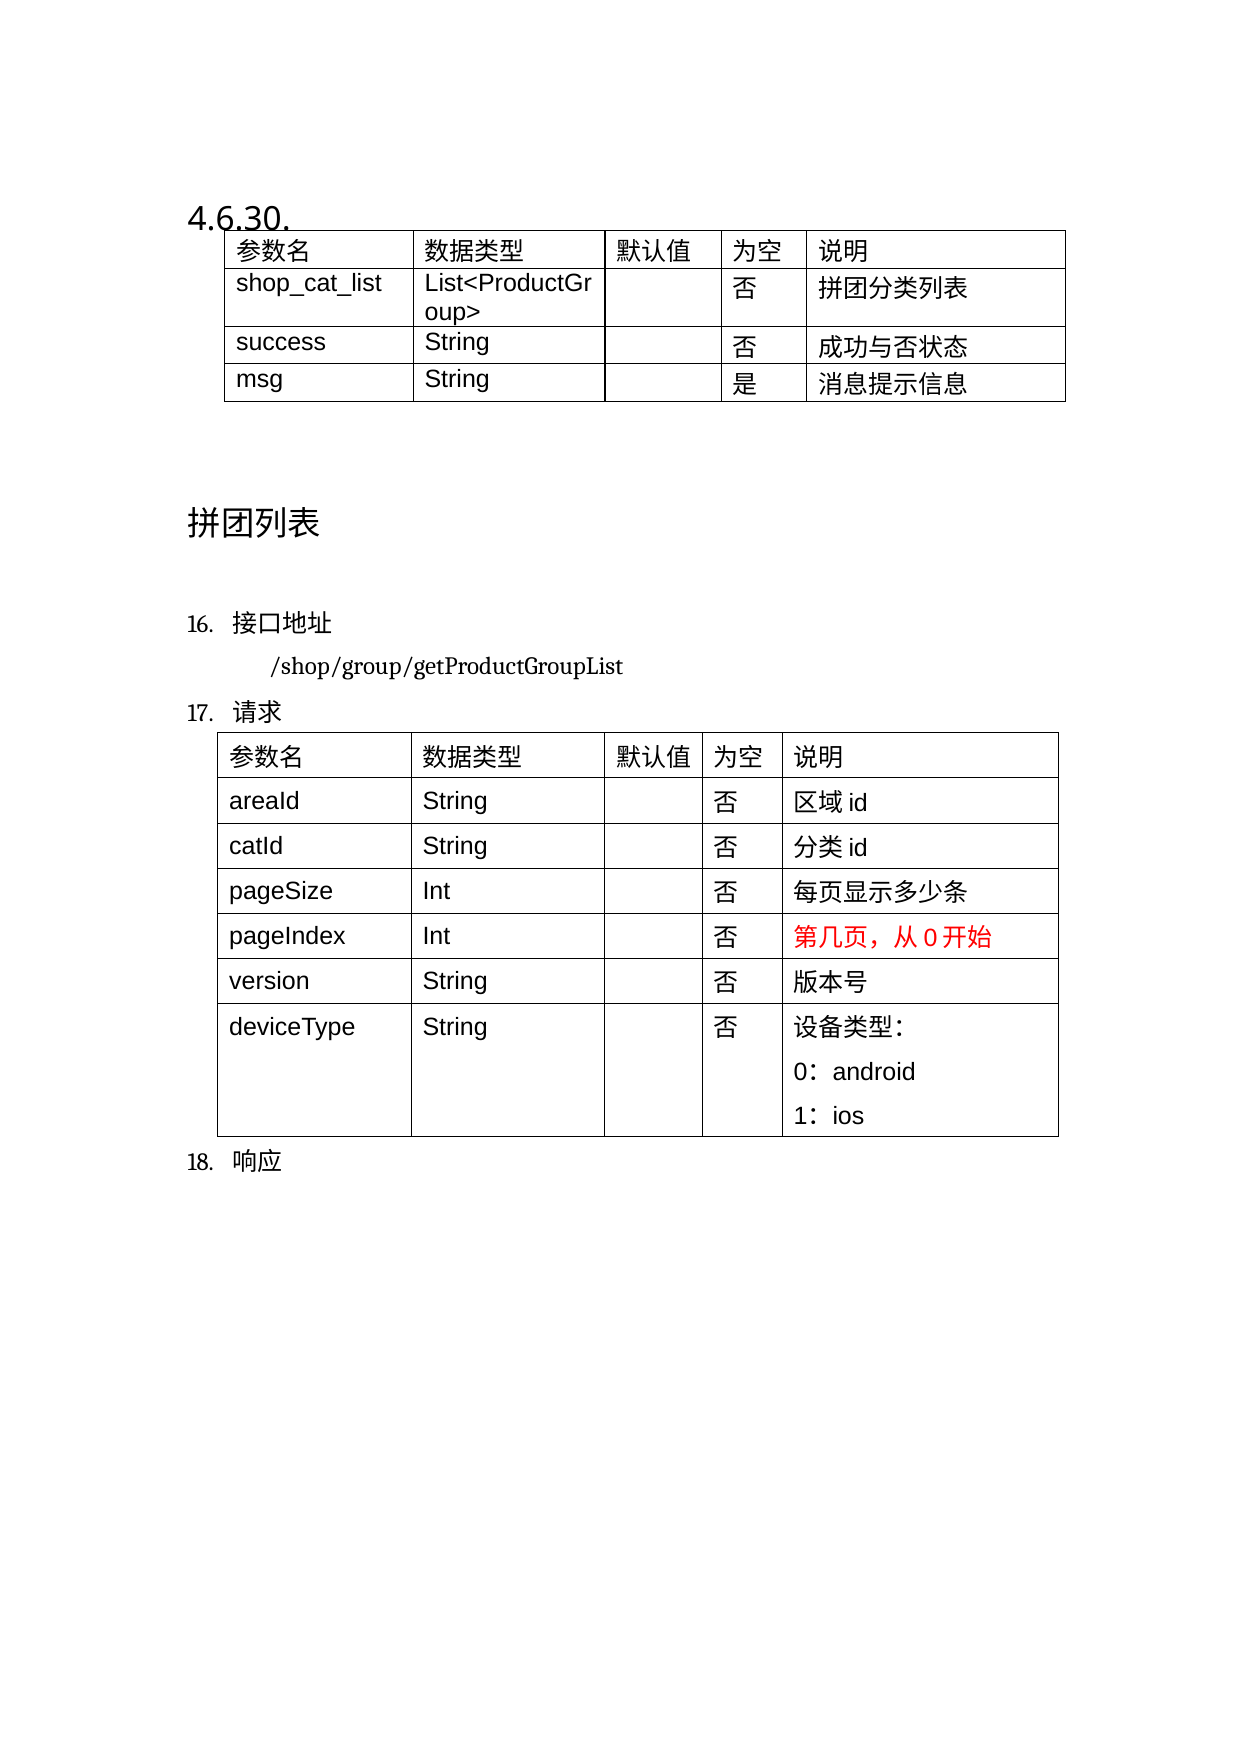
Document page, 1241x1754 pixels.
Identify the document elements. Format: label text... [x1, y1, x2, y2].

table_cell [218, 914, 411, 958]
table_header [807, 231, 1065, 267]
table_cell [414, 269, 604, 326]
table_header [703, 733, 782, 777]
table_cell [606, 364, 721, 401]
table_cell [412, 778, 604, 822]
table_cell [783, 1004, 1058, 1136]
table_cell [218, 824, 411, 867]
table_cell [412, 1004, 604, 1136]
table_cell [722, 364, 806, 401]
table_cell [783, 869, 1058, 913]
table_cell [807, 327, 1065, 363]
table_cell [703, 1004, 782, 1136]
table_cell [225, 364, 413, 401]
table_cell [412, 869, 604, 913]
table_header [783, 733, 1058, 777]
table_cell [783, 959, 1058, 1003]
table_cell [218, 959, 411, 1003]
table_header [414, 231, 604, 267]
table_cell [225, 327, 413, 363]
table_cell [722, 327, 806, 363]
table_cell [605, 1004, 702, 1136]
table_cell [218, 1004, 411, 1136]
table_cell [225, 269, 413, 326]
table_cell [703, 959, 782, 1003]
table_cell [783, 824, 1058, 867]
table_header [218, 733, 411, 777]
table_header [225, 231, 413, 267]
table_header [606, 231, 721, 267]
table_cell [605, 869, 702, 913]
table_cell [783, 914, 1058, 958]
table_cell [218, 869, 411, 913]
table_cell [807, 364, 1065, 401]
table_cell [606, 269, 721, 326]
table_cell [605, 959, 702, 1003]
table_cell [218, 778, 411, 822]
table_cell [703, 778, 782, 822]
list 响应 [187, 1137, 1053, 1181]
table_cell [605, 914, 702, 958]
list 接口地址 [187, 600, 1053, 644]
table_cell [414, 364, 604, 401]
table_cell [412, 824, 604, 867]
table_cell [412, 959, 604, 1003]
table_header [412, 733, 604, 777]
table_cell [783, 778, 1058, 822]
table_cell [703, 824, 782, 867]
subtitle 拼团列表 [187, 172, 1053, 565]
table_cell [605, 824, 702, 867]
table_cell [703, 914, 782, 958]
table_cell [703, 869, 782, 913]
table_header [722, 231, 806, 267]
text /shop/group/getProductGroupList [269, 644, 1053, 688]
list 请求 [187, 688, 1053, 732]
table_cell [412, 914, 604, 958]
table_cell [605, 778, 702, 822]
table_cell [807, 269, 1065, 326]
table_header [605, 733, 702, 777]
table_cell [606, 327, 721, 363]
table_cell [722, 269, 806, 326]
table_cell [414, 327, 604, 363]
